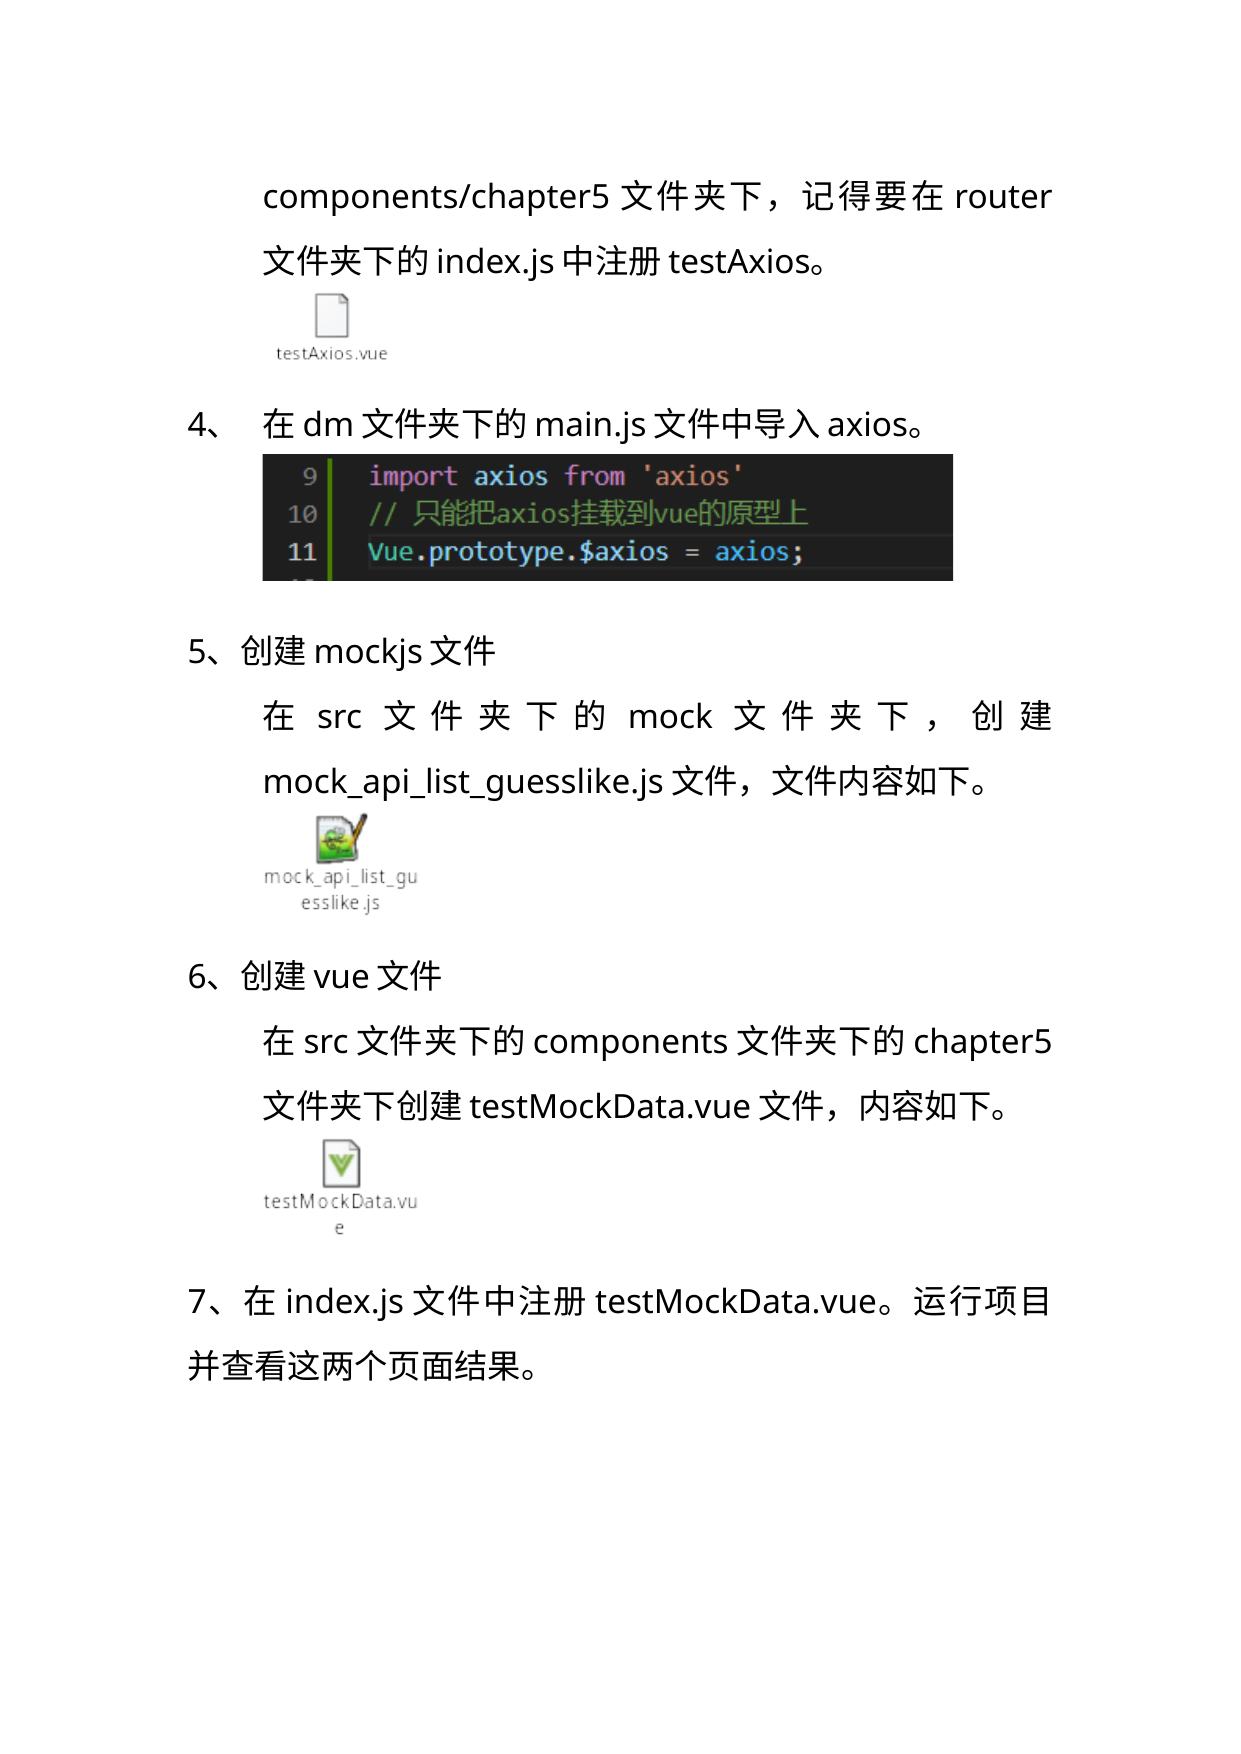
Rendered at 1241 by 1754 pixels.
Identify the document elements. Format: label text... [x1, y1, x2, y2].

picture [262, 454, 954, 581]
text 7、在index.js文件中注册testMockData.vue。运行项目并查看这两个页面结果。 [187, 1267, 1053, 1397]
text 6、创建vue文件 [187, 942, 1053, 1007]
list 在src文件夹下的components文件夹下的chapter5文件夹下创建testMockData.vue文件，内容如下。 [262, 1007, 1053, 1137]
text 5、创建mockjs文件 [187, 617, 1053, 682]
list 在dm文件夹下的main.js文件中导入axios。 [187, 389, 1053, 454]
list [262, 162, 1053, 292]
list 在src文件夹下的mock文件夹下，创建mock_api_list_guesslike.js文件，文件内容如下。 [262, 682, 1053, 812]
